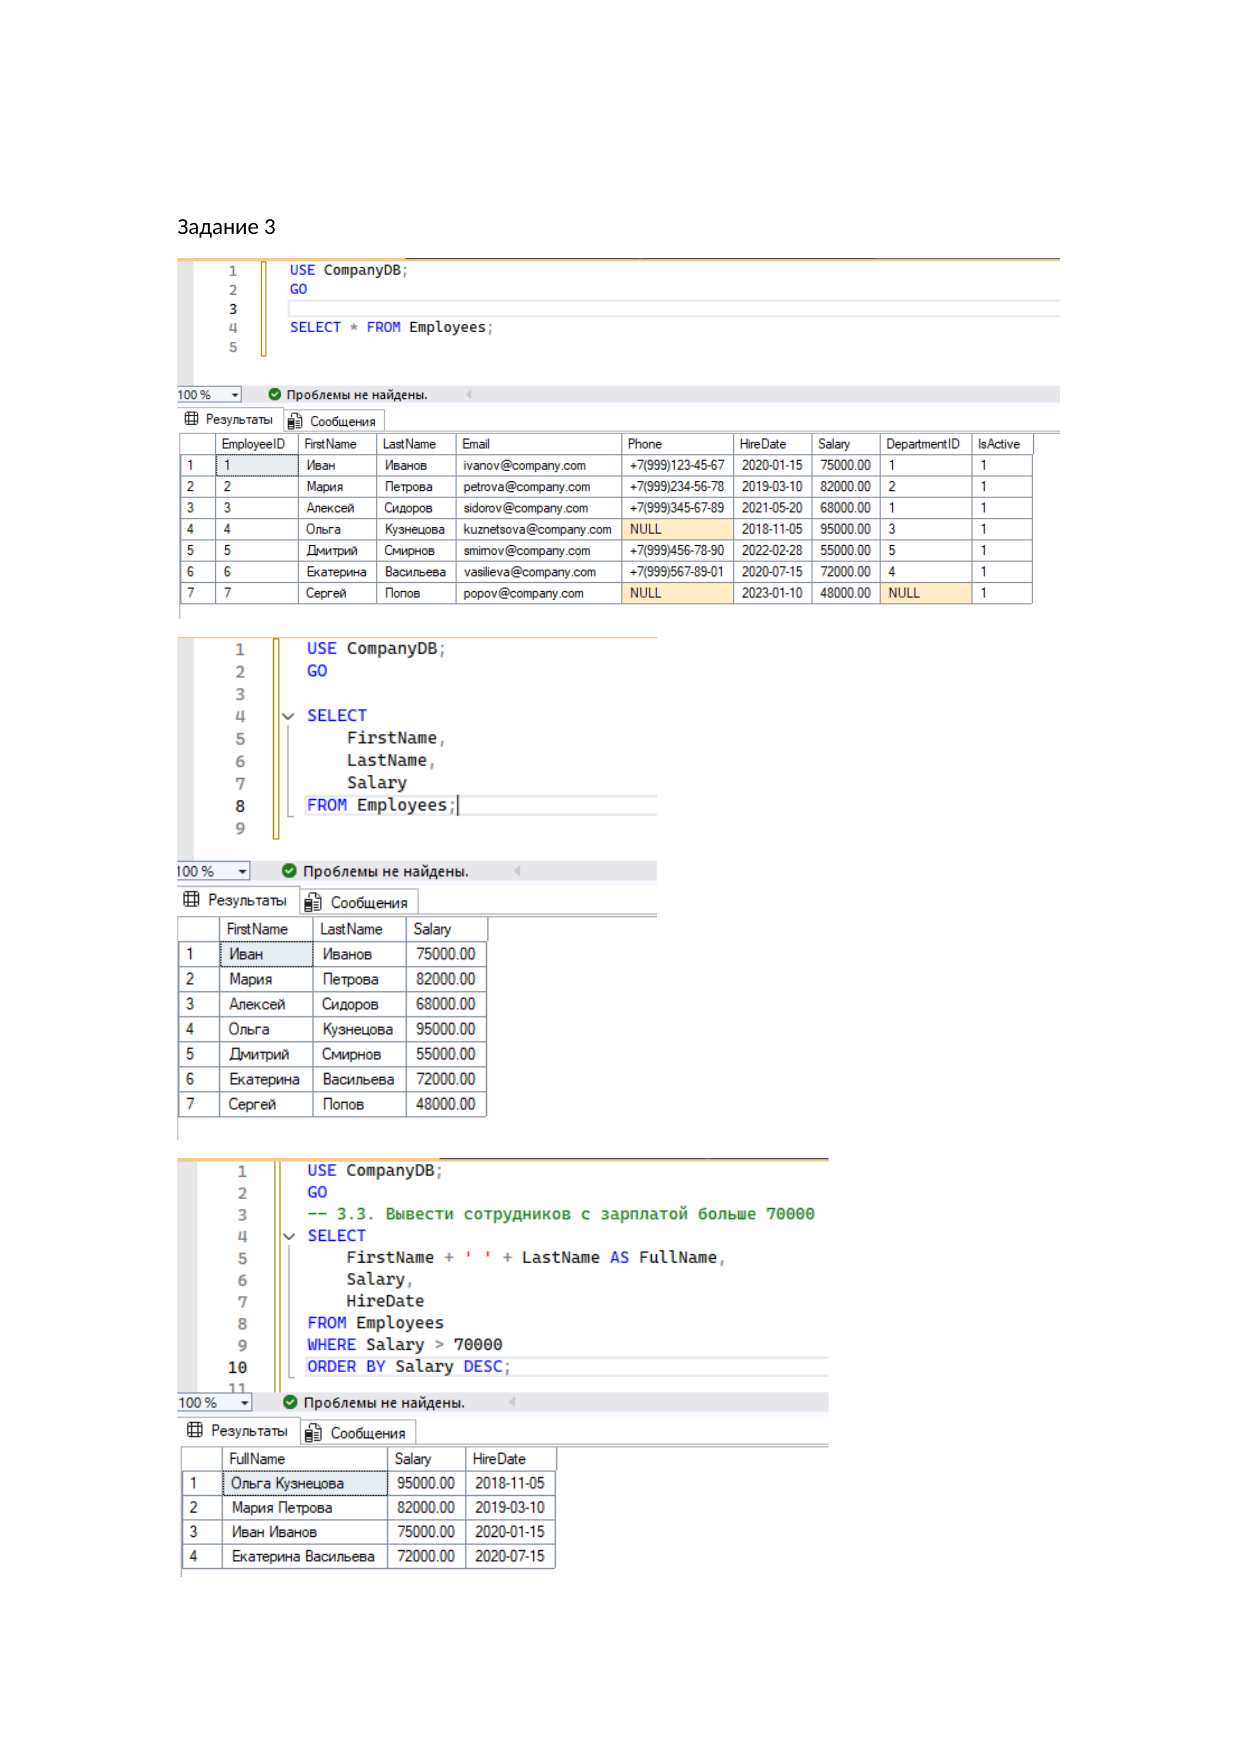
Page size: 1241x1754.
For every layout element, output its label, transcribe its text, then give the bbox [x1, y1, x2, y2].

text Задание 3 [177, 212, 1152, 240]
picture [177, 1158, 829, 1577]
picture [177, 637, 657, 1140]
picture [177, 258, 1060, 619]
